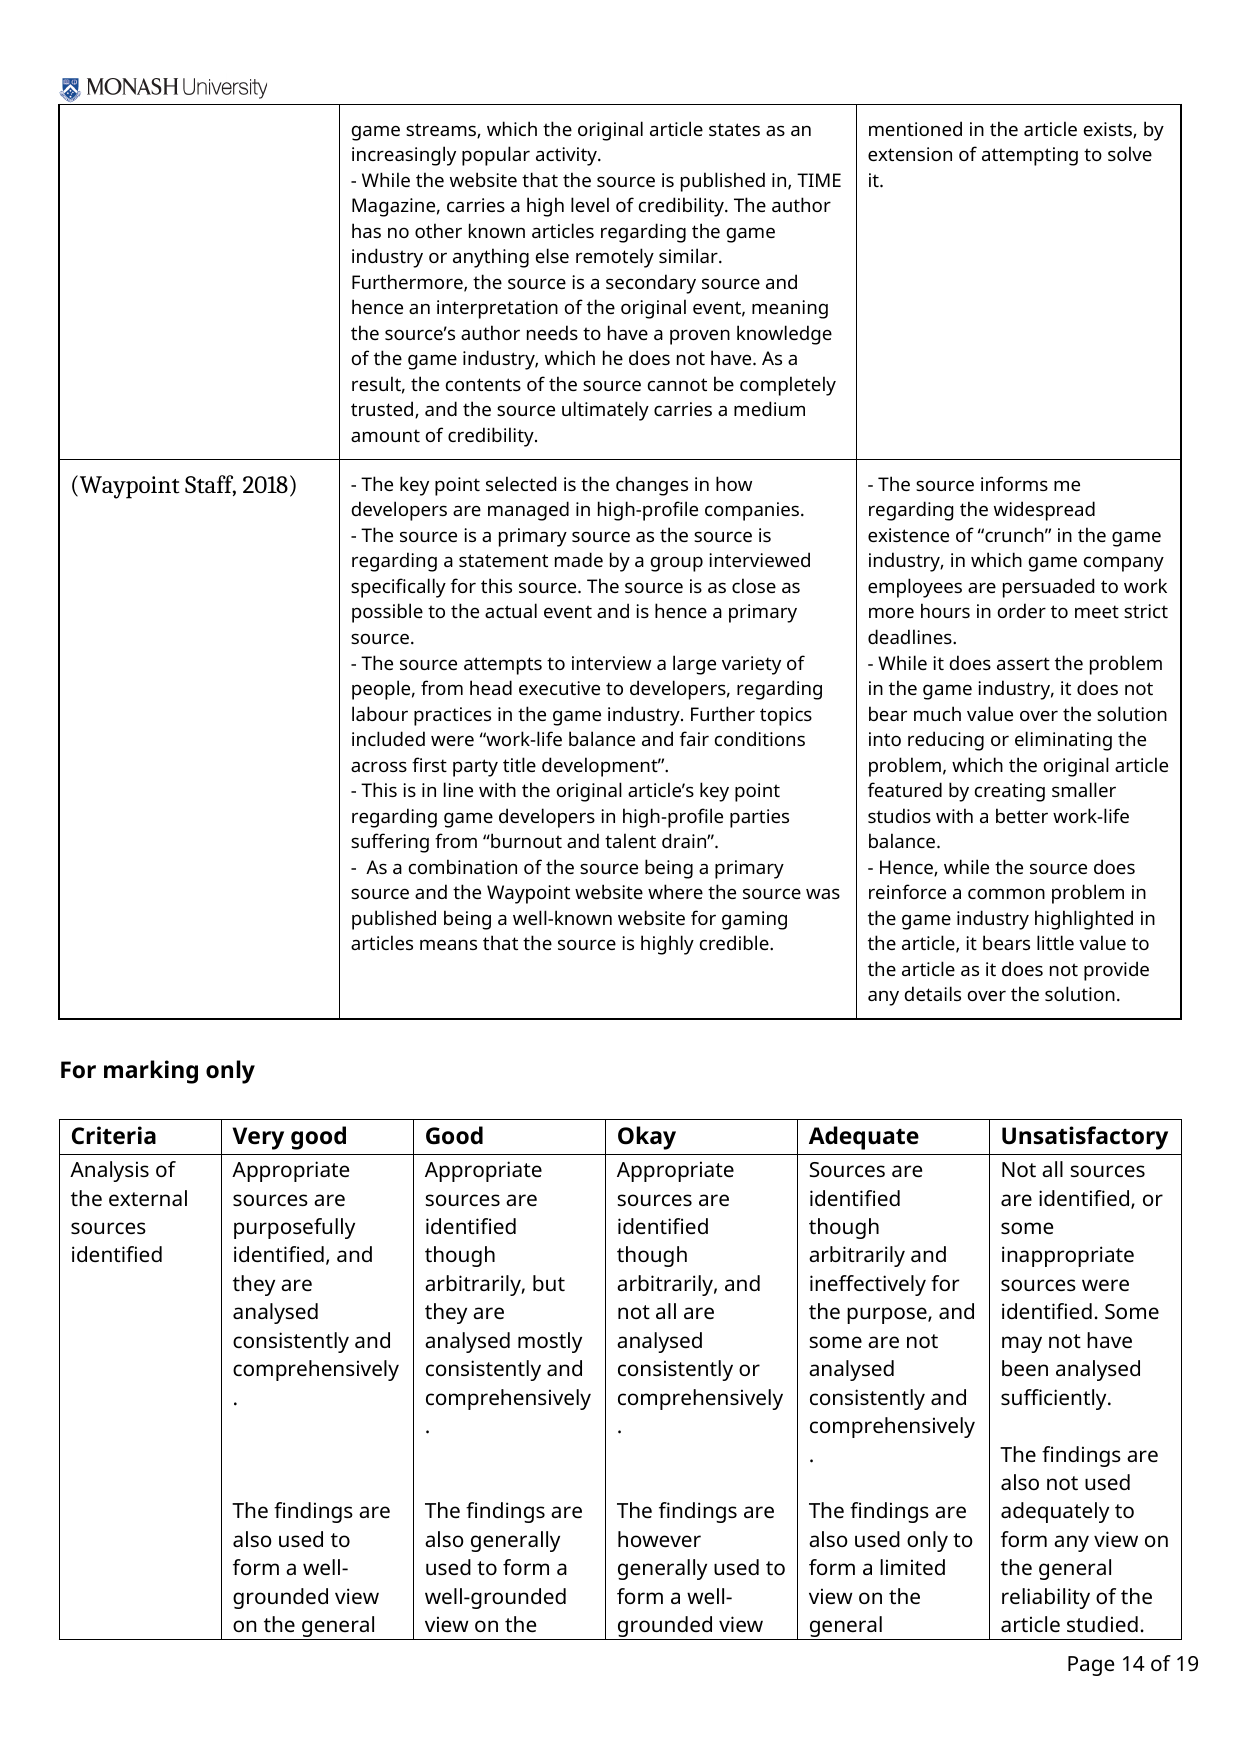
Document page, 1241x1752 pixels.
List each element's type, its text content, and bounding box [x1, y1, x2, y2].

table_cell - The key point selected is the changes in how developers are managed in high-profile companies. - The source is a primary source as the source is regarding a statement made by a group interviewed specifically for this source. The source is as close as possible to the actual event and is hence a primary source. - The source attempts to interview a large variety of people, from head executive to developers, regarding labour practices in the game industry. Further topics included were “work-life balance and fair conditions across first party title development”. - This is in line with the original article’s key point regarding game developers in high-profile parties suffering from “burnout and talent drain”. - As a combination of the source being a primary source and the Waypoint website where the source was published being a well-known website for gaming articles means that the source is highly credible. [340, 460, 856, 1018]
table_cell [60, 460, 339, 1018]
table_header Good [414, 1120, 605, 1154]
table_cell Analysis of the external sources identified [60, 1155, 221, 1639]
table_header Adequate [798, 1120, 989, 1154]
table_header Okay [606, 1120, 797, 1154]
picture [59, 73, 268, 104]
text For marking only [59, 1054, 1181, 1085]
table_header Criteria [60, 1120, 221, 1154]
table_header Unsatisfactory [990, 1120, 1181, 1154]
table_header Very good [222, 1120, 413, 1154]
table_cell [60, 105, 339, 459]
table_cell - The source informs me regarding the widespread existence of “crunch” in the game industry, in which game company employees are persuaded to work more hours in order to meet strict deadlines. - While it does assert the problem in the game industry, it does not bear much value over the solution into reducing or eliminating the problem, which the original article featured by creating smaller studios with a better work-life balance. - Hence, while the source does reinforce a common problem in the game industry highlighted in the article, it bears little value to the article as it does not provide any details over the solution. [857, 460, 1180, 1018]
